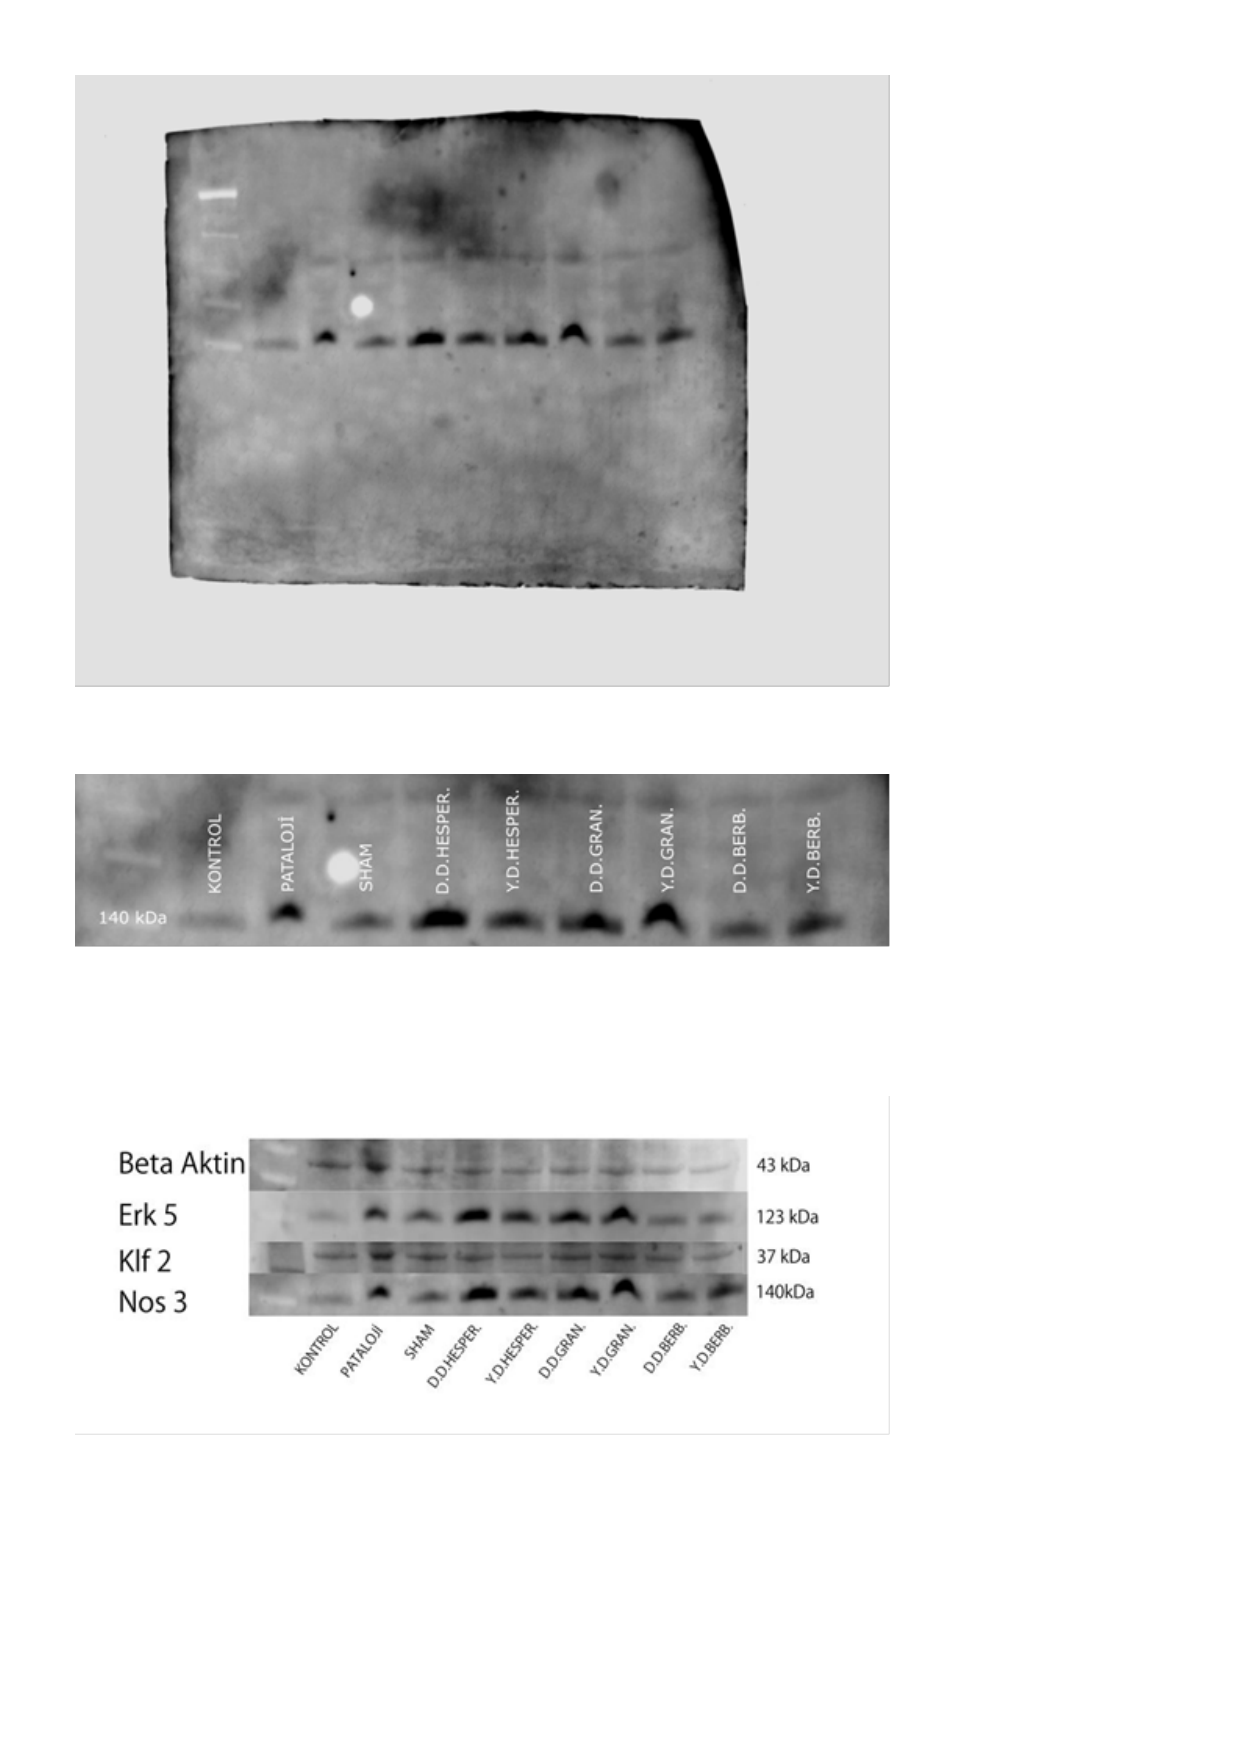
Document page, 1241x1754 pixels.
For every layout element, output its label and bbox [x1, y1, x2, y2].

picture [75, 774, 891, 948]
picture [75, 75, 891, 688]
picture [75, 1096, 891, 1436]
